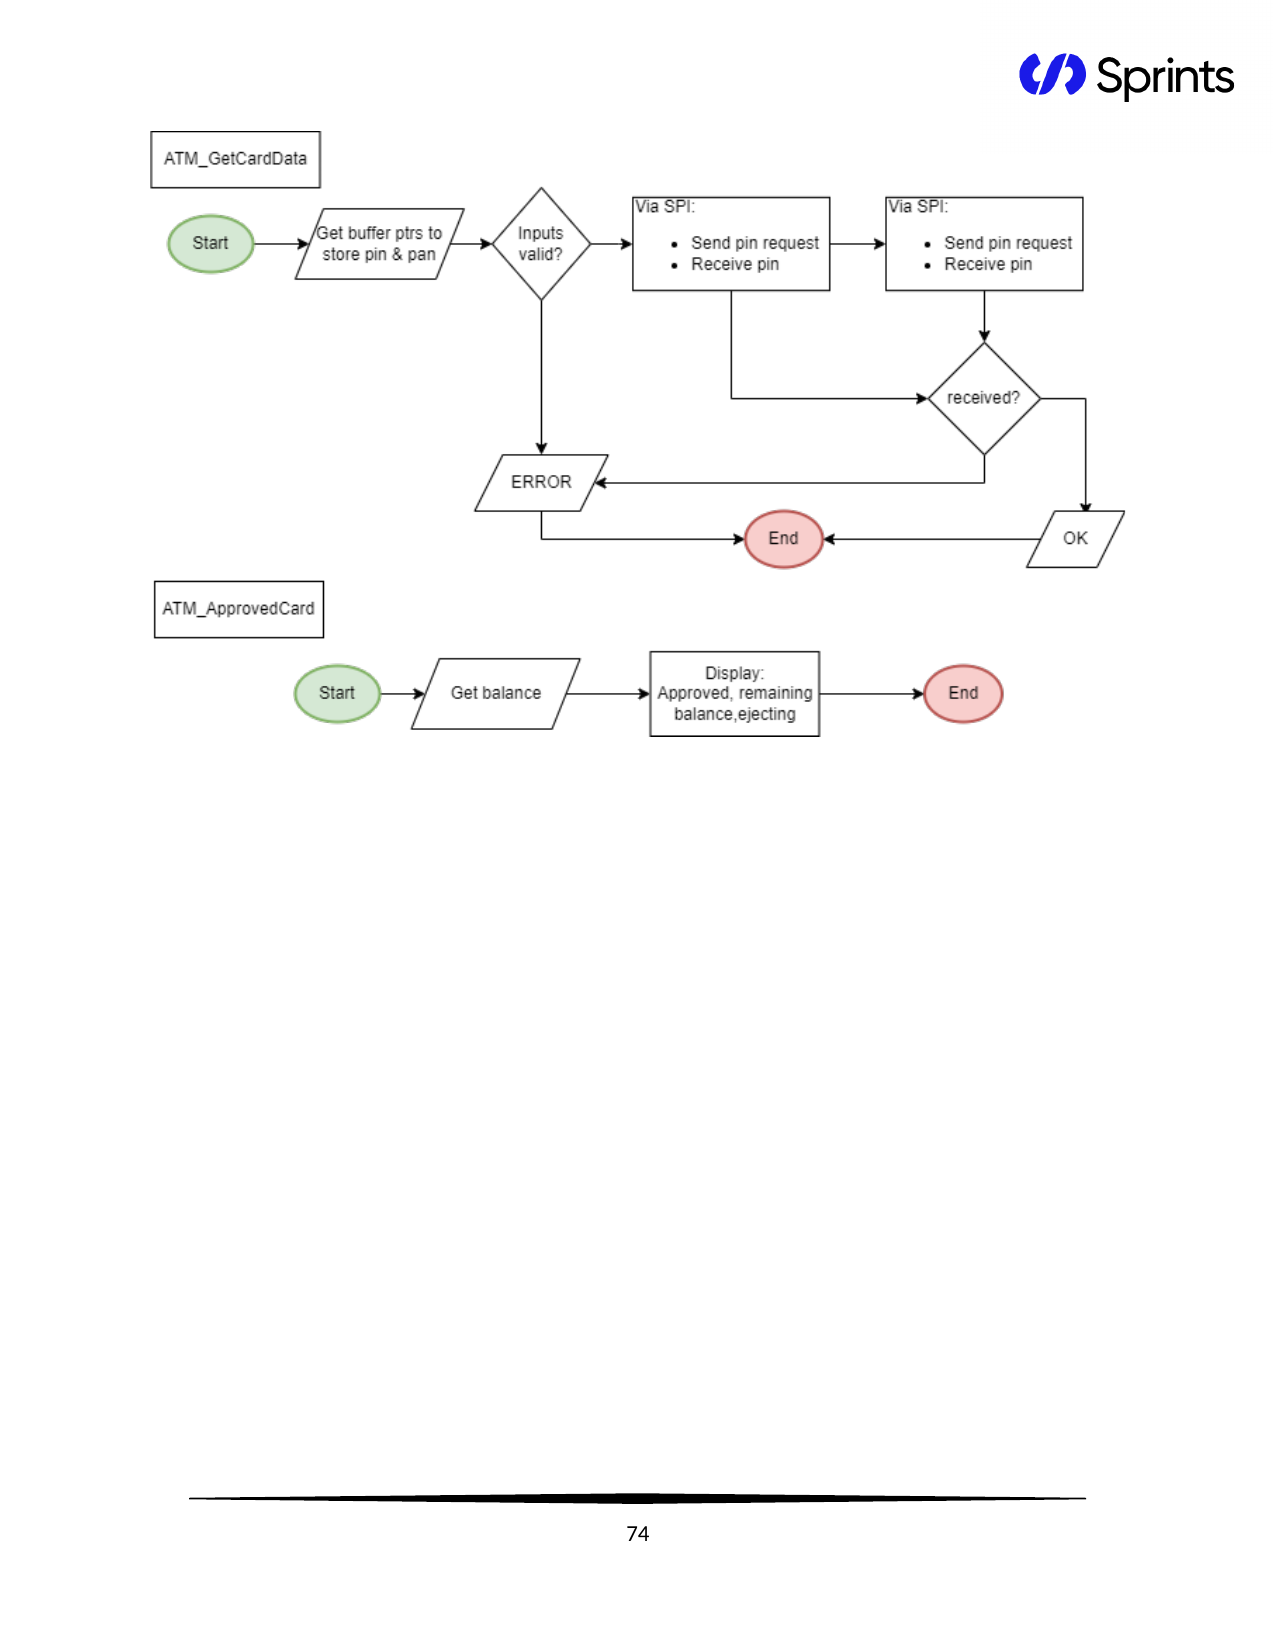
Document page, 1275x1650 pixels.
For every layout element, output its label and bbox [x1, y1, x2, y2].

picture [150, 0, 1273, 737]
